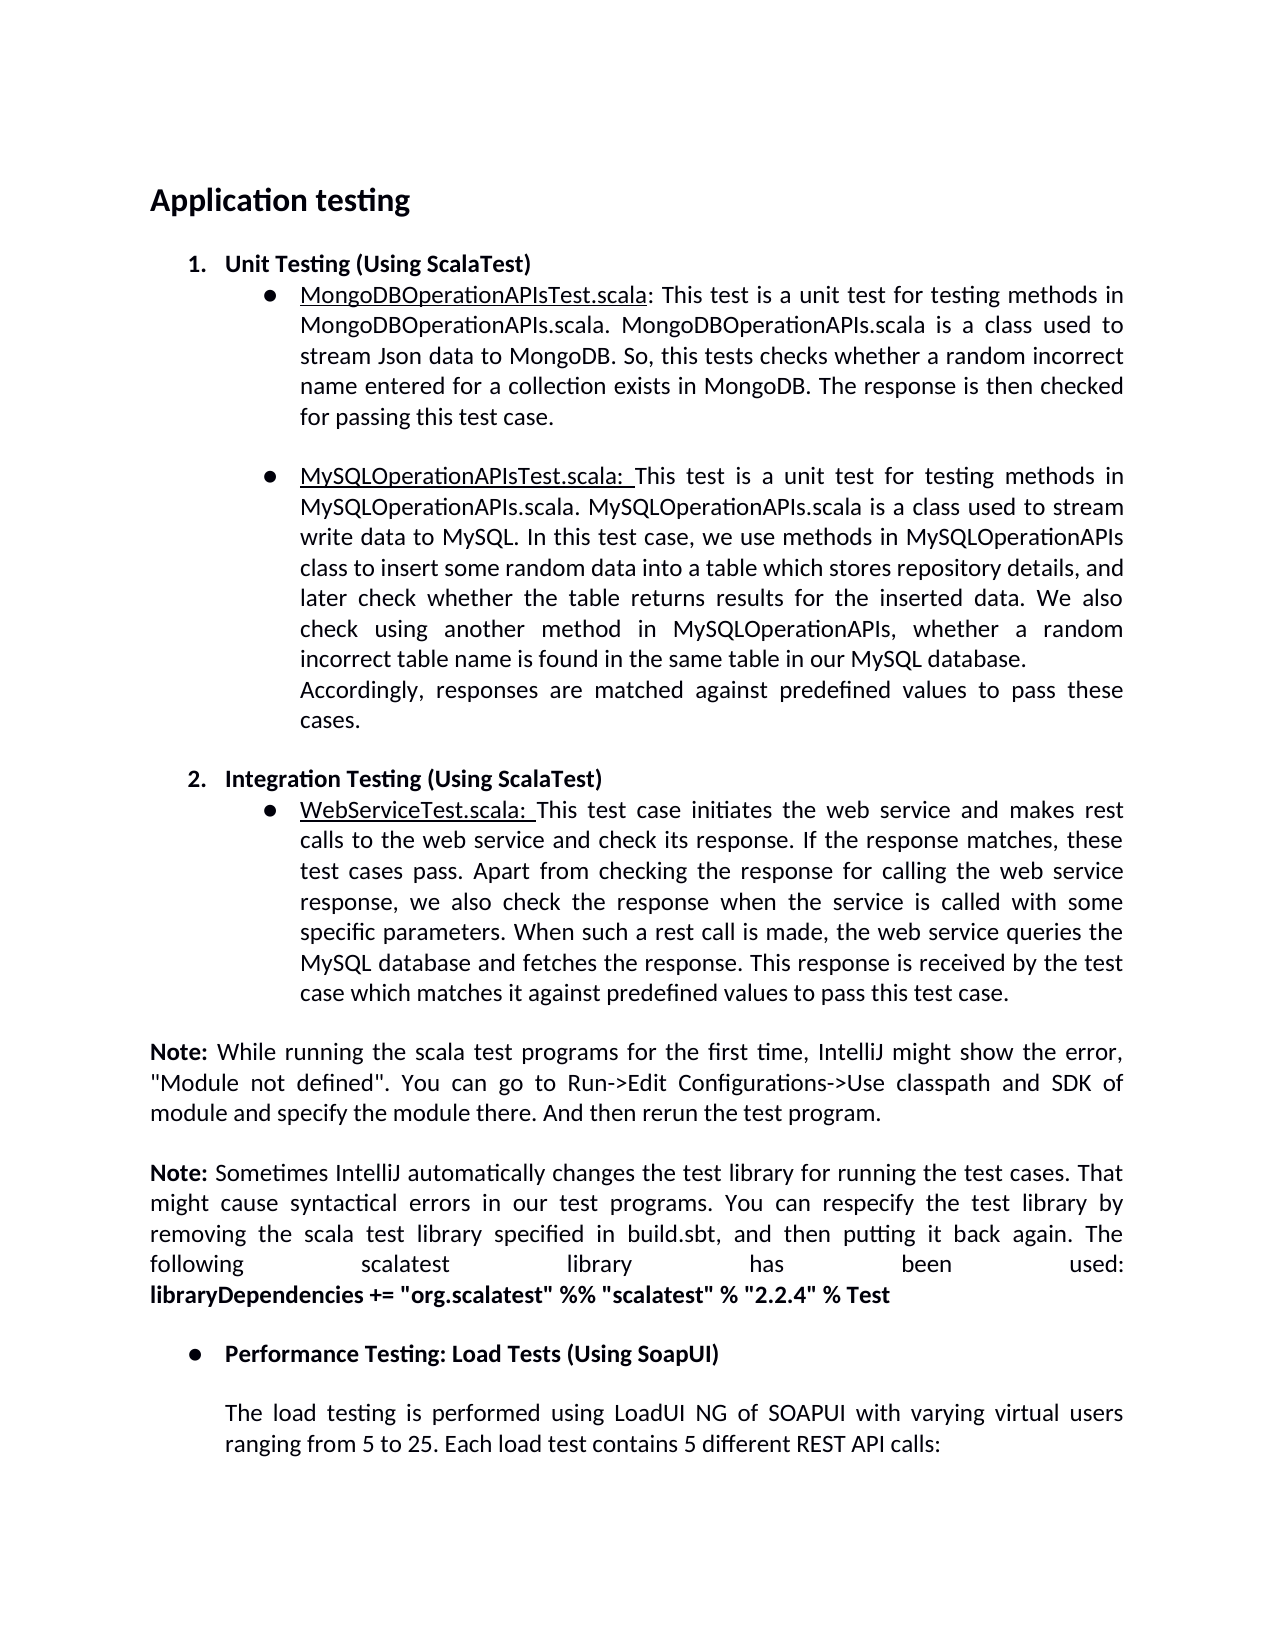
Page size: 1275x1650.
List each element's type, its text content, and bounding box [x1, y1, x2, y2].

list Integration Testing (Using ScalaTest) [187, 763, 1125, 794]
text Application testing [150, 179, 1125, 219]
list Performance Testing: Load Tests (Using SoapUI) [187, 1338, 1125, 1369]
list MongoDBOperationAPIsTest.scala: This test is a unit test for testing methods in MongoDBOperationAPIs.scala. MongoDBOperationAPIs.scala is a class used to stream Json data to MongoDB. So, this tests checks whether a random incorrect name entered for a collection exists in MongoDB. The response is then checked for passing this test case. [262, 279, 1125, 431]
text The load testing is performed using LoadUI NG of SOAPUI with varying virtual users ranging from 5 to 25. Each load test contains 5 different REST API calls: [225, 1397, 1125, 1458]
text Note: While running the scala test programs for the first time, IntelliJ might show the error, "Module not defined". You can go to Run->Edit Configurations->Use classpath and SDK of module and specify the module there. And then rerun the test program. [150, 1036, 1125, 1128]
list Unit Testing (Using ScalaTest) [187, 248, 1125, 279]
text Note: Sometimes IntelliJ automatically changes the test library for running the test cases. That might cause syntactical errors in our test programs. You can respecify the test library by removing the scala test library specified in build.sbt, and then putting it back again. The following scalatest library has been used: libraryDependencies += "org.scalatest" %% "scalatest" % "2.2.4" % Test [150, 1157, 1125, 1309]
list MySQLOperationAPIsTest.scala: This test is a unit test for testing methods in MySQLOperationAPIs.scala. MySQLOperationAPIs.scala is a class used to stream write data to MySQL. In this test case, we use methods in MySQLOperationAPIs class to insert some random data into a table which stores repository details, and later check whether the table returns results for the inserted data. We also check using another method in MySQLOperationAPIs, whether a random incorrect table name is found in the same table in our MySQL database. [262, 460, 1125, 674]
text Accordingly, responses are matched against predefined values to pass these cases. [300, 674, 1125, 735]
list WebServiceTest.scala: This test case initiates the web service and makes rest calls to the web service and check its response. If the response matches, these test cases pass. Apart from checking the response for calling the web service response, we also check the response when the service is called with some specific parameters. When such a rest call is made, the web service queries the MySQL database and fetches the response. This response is received by the test case which matches it against predefined values to pass this test case. [262, 794, 1125, 1008]
